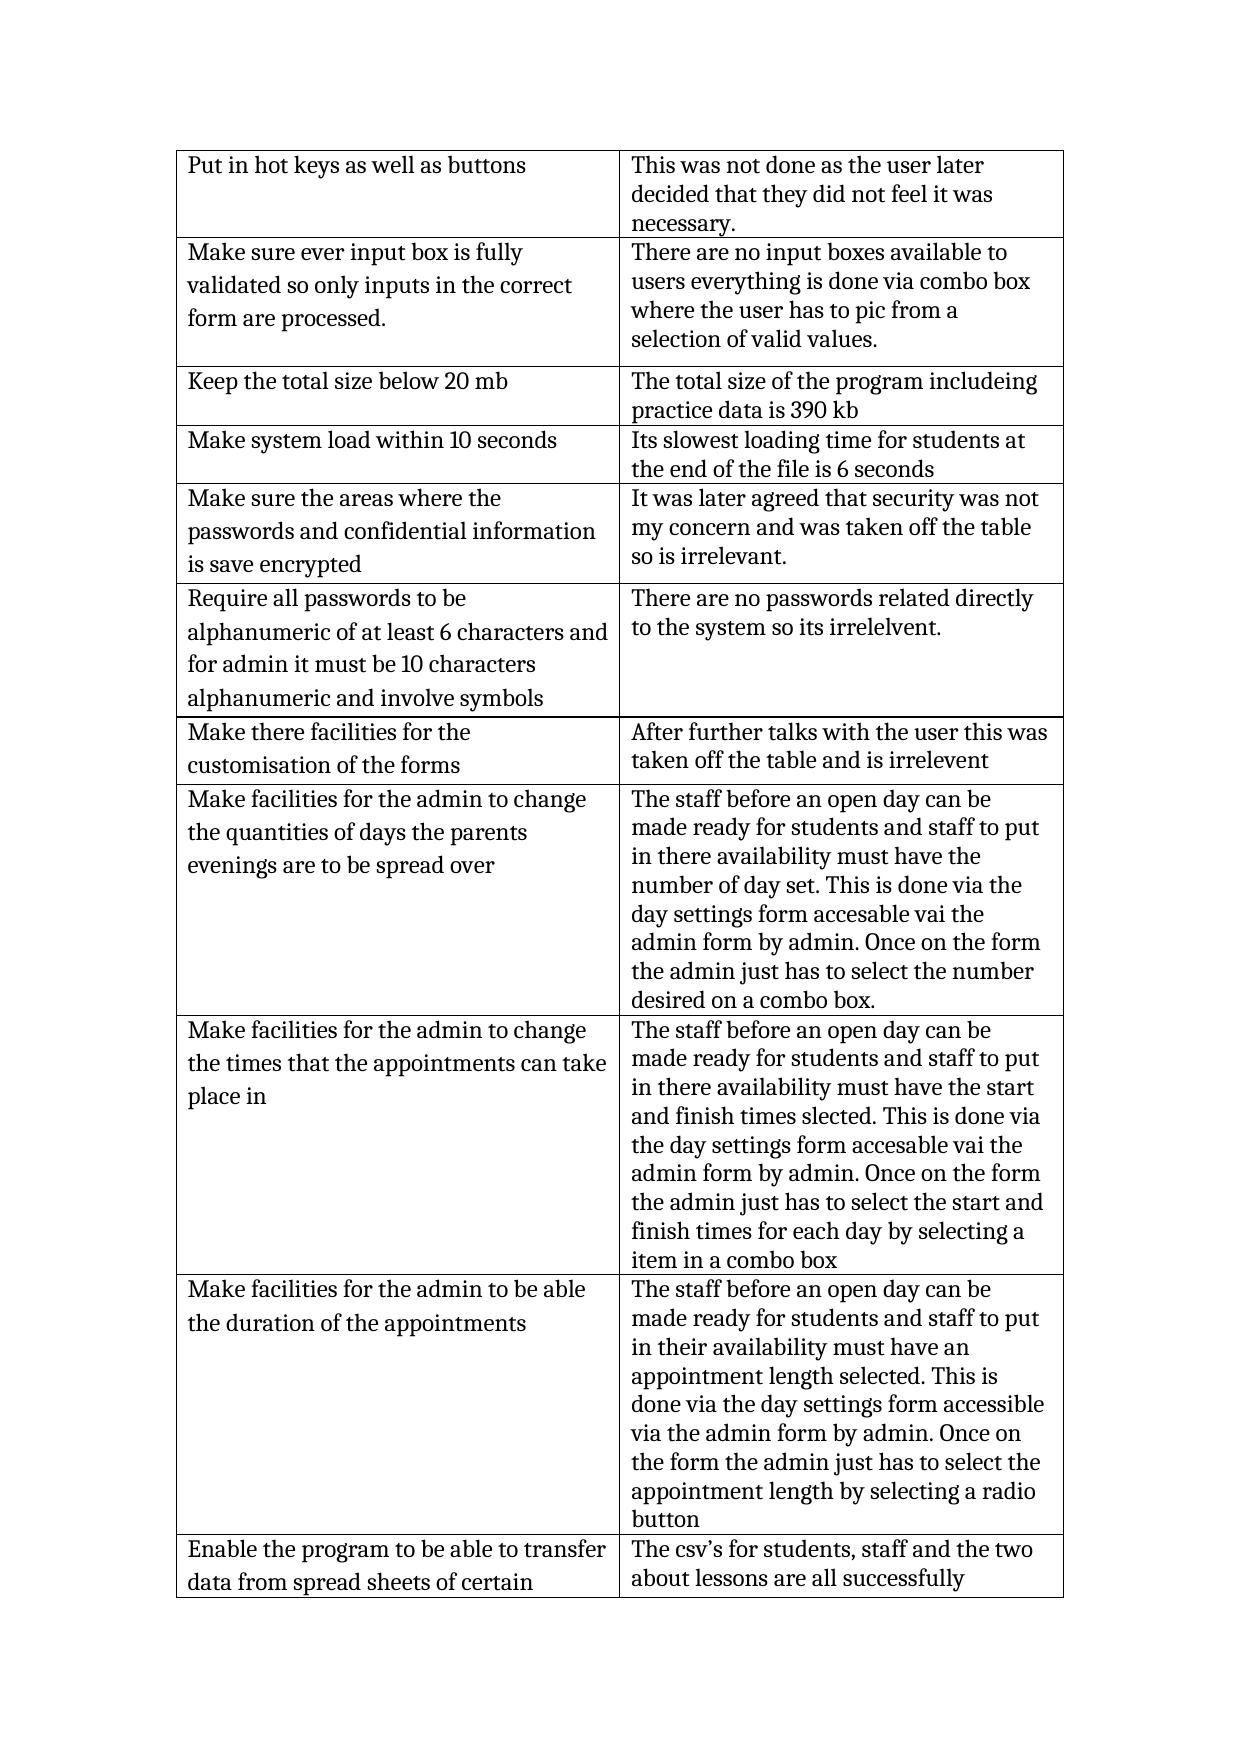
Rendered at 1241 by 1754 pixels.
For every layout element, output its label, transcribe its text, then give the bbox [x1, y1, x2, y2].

table_cell This was not done as the user later decided that they did not feel it was necessary. [620, 151, 1063, 237]
table_cell Require all passwords to be alphanumeric of at least 6 characters and for admin it must be 10 characters alphanumeric and involve symbols [177, 584, 619, 716]
table_cell Make sure the areas where the passwords and confidential information is save encrypted [177, 484, 619, 583]
table_cell Make facilities for the admin to be able the duration of the appointments [177, 1275, 619, 1534]
table_cell The total size of the program includeing practice data is 390 kb [620, 367, 1063, 425]
table_cell Make facilities for the admin to change the times that the appointments can take place in [177, 1016, 619, 1274]
table_cell Put in hot keys as well as buttons [177, 151, 619, 237]
table_cell Make system load within 10 seconds [177, 426, 619, 483]
table_cell Make there facilities for the customisation of the forms [177, 718, 619, 783]
table_cell The staff before an open day can be made ready for students and staff to put in their availability must have an appointment length selected. This is done via the day settings form accessible via the admin form by admin. Once on the form the admin just has to select the appointment length by selecting a radio button [620, 1275, 1063, 1534]
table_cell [620, 1535, 1063, 1597]
table_cell The staff before an open day can be made ready for students and staff to put in there availability must have the number of day set. This is done via the day settings form accesable vai the admin form by admin. Once on the form the admin just has to select the number desired on a combo box. [620, 785, 1063, 1014]
table_cell Its slowest loading time for students at the end of the file is 6 seconds [620, 426, 1063, 483]
table_cell Make facilities for the admin to change the quantities of days the parents evenings are to be spread over [177, 785, 619, 1014]
table_cell Keep the total size below 20 mb [177, 367, 619, 425]
table_cell There are no input boxes available to users everything is done via combo box where the user has to pic from a selection of valid values. [620, 238, 1063, 366]
table_cell The staff before an open day can be made ready for students and staff to put in there availability must have the start and finish times slected. This is done via the day settings form accesable vai the admin form by admin. Once on the form the admin just has to select the start and finish times for each day by selecting a item in a combo box [620, 1016, 1063, 1274]
table_cell After further talks with the user this was taken off the table and is irrelevent [620, 718, 1063, 783]
table_cell Make sure ever input box is fully validated so only inputs in the correct form are processed. [177, 238, 619, 366]
table_cell It was later agreed that security was not my concern and was taken off the table so is irrelevant. [620, 484, 1063, 583]
table_cell There are no passwords related directly to the system so its irrelelvent. [620, 584, 1063, 716]
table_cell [177, 1535, 619, 1597]
